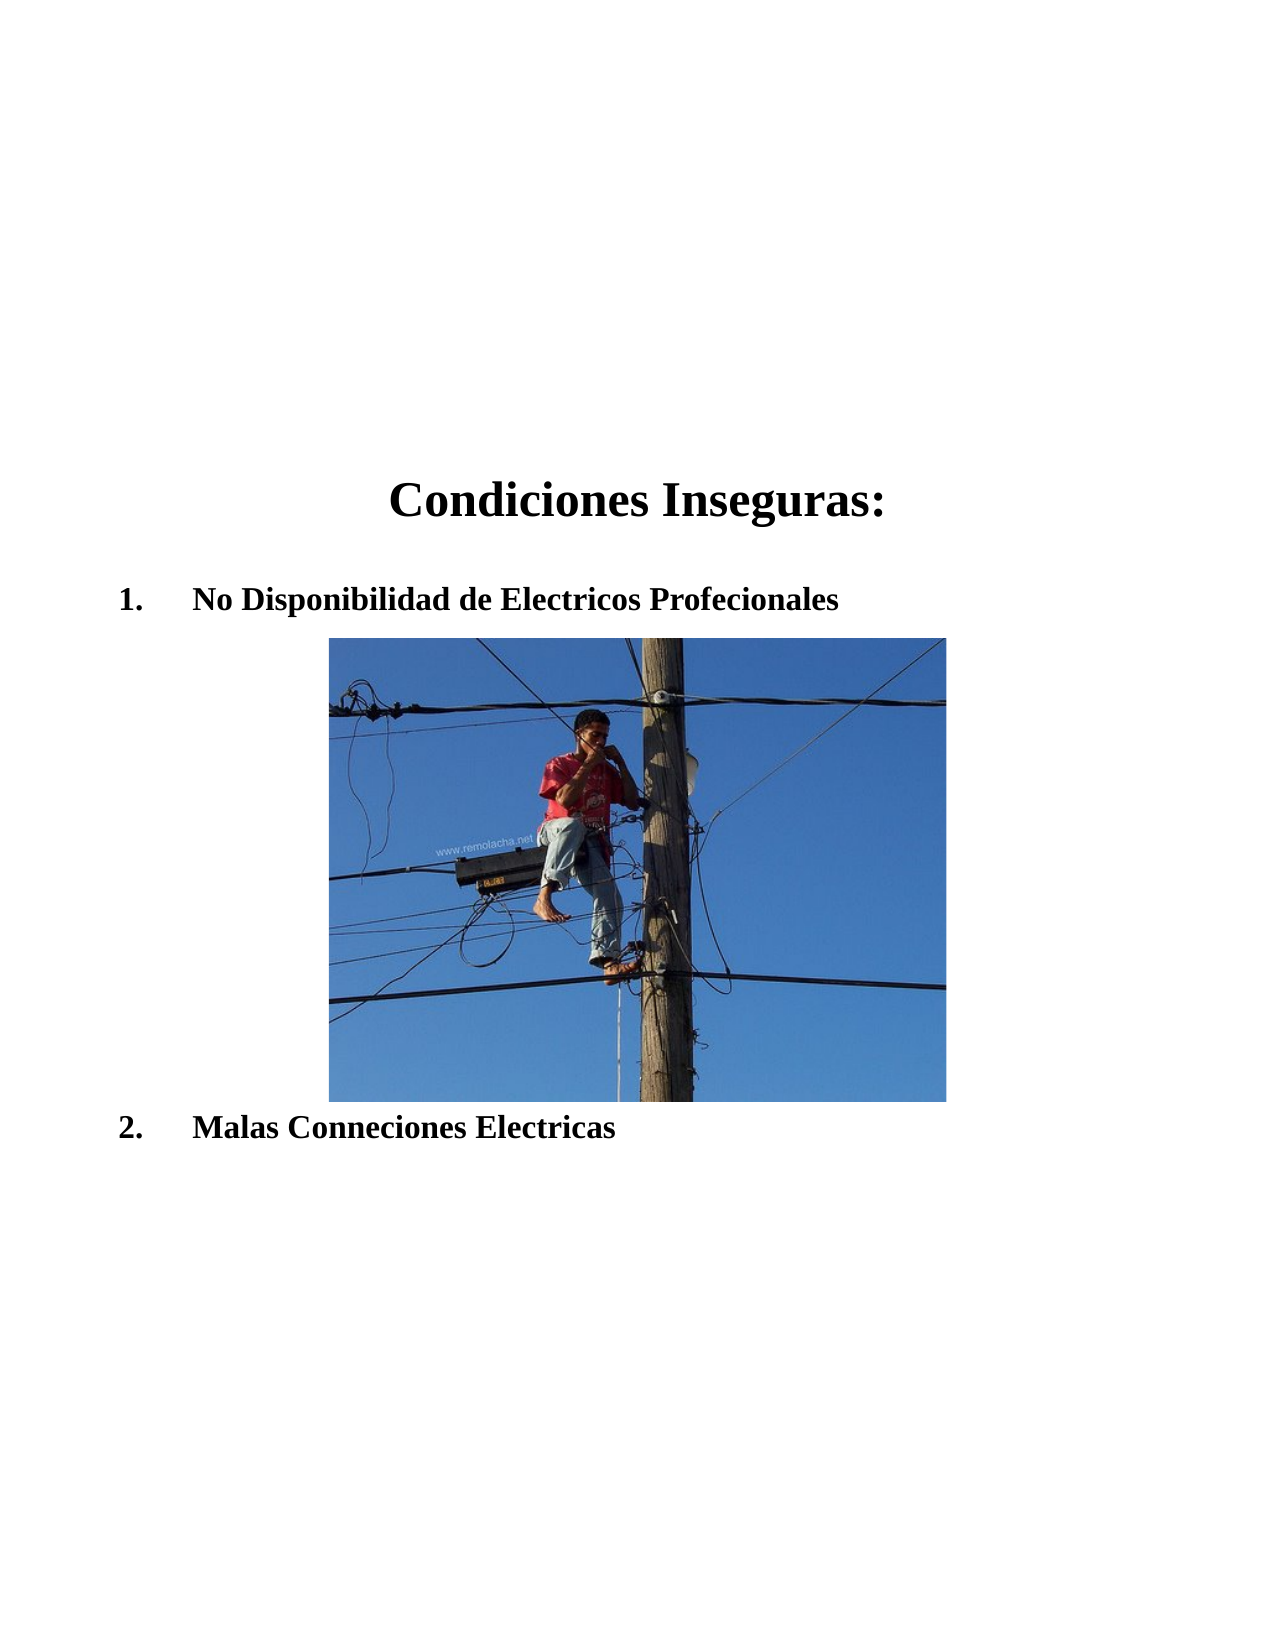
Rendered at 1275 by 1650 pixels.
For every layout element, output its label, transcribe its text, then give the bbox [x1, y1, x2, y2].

text Condiciones Inseguras: [118, 470, 1157, 561]
text 1. No Disponibilidad de Electricos Profecionales [118, 579, 1157, 618]
picture [328, 638, 947, 1102]
text 2. Malas Conneciones Electricas [118, 1107, 1157, 1146]
